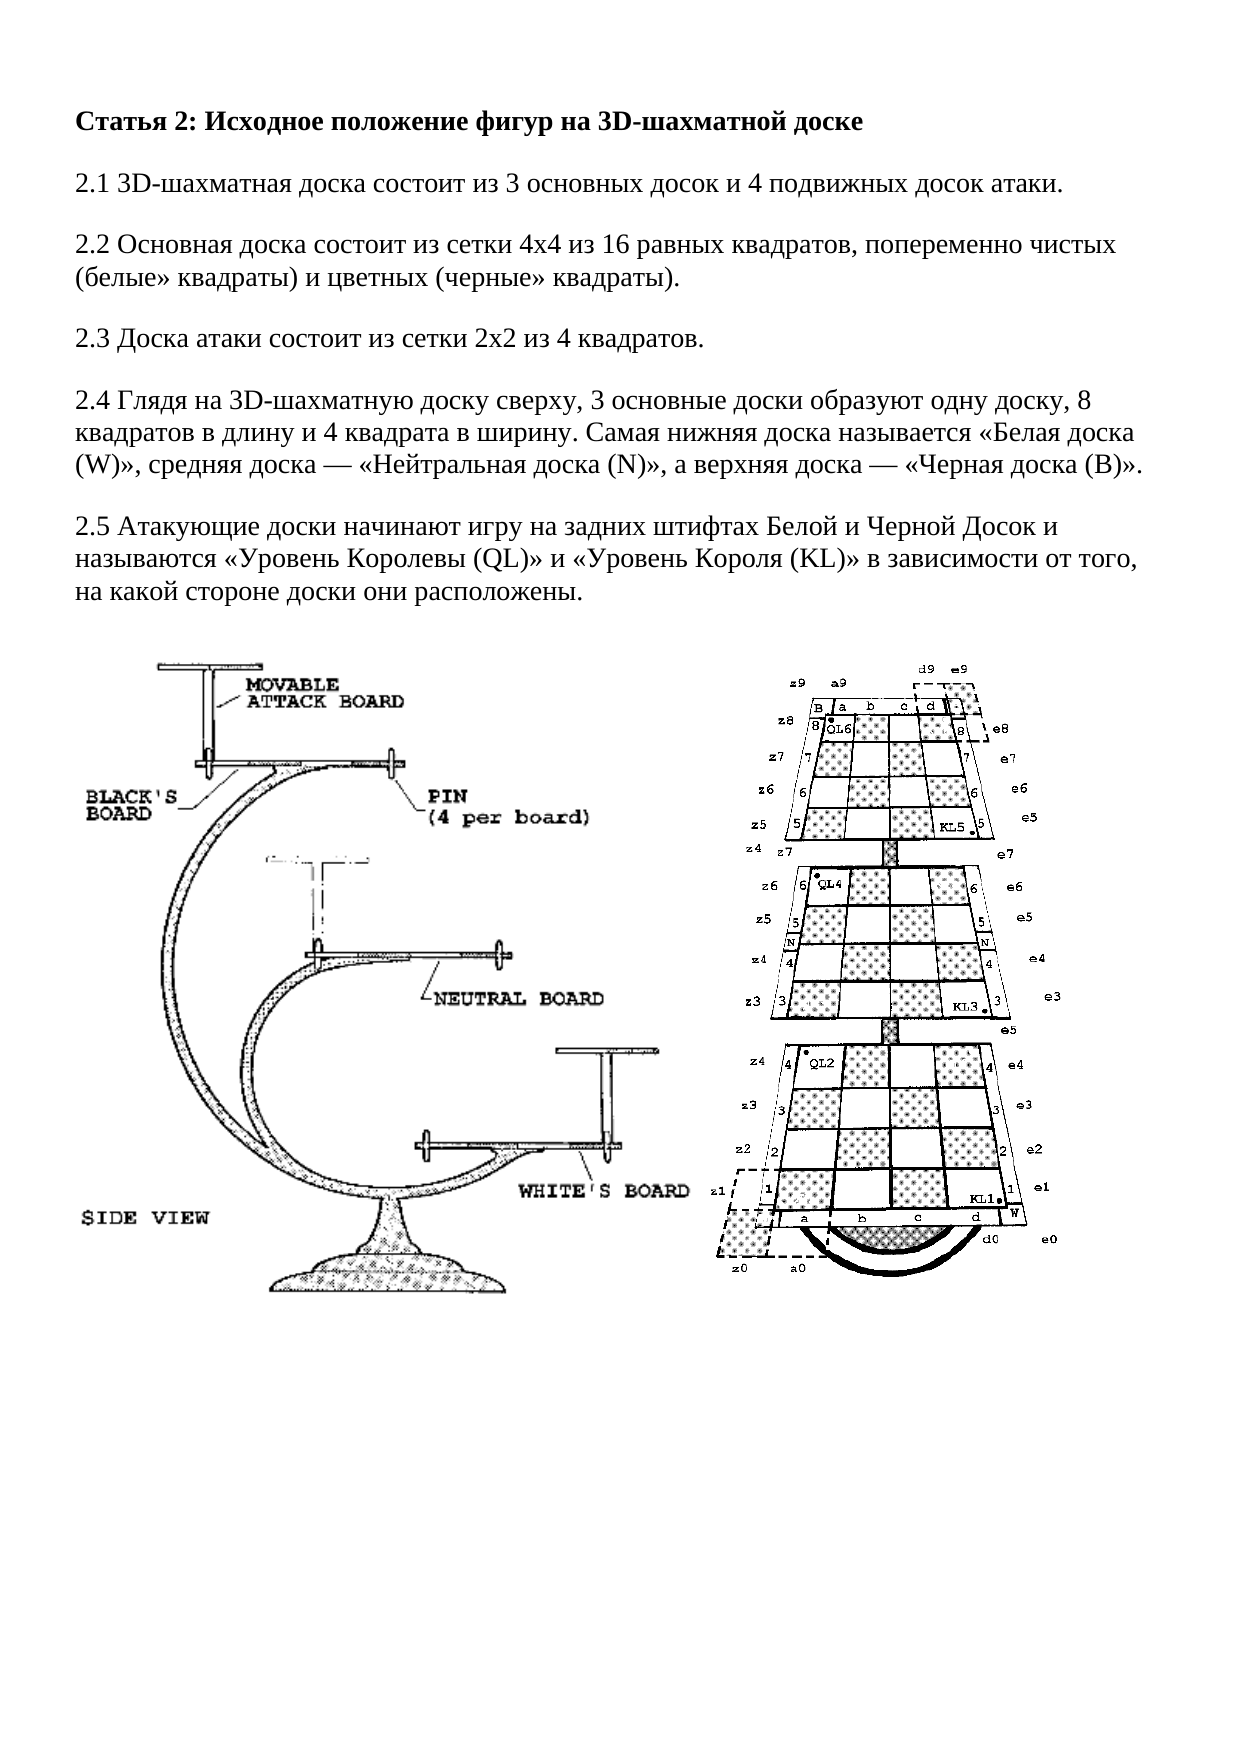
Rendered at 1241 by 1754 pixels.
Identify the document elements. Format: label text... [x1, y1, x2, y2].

text 2.5 Атакующие доски начинают игру на задних штифтах Белой и Черной Досок и называются «Уровень Королевы (QL)» и «Уровень Короля (KL)» в зависимости от того, на какой стороне доски они расположены. [75, 509, 1165, 606]
picture [76, 646, 695, 1303]
picture [700, 637, 1076, 1303]
text 2.3 Доска атаки состоит из сетки 2x2 из 4 квадратов. [75, 321, 1165, 354]
text 2.2 Основная доска состоит из сетки 4x4 из 16 равных квадратов, попеременно чистых (белые» квадраты) и цветных (черные» квадраты). [75, 227, 1165, 292]
text 2.1 3D-шахматная доска состоит из 3 основных досок и 4 подвижных досок атаки. [75, 166, 1165, 198]
text 2.4 Глядя на 3D-шахматную доску сверху, 3 основные доски образуют одну доску, 8 квадратов в длину и 4 квадрата в ширину. Самая нижняя доска называется «Белая доска (W)», средняя доска — «Нейтральная доска (N)», а верхняя доска — «Черная доска (B)». [75, 383, 1165, 480]
table_header [75, 636, 1084, 1310]
text Статья 2: Исходное положение фигур на 3D-шахматной доске [75, 104, 1165, 137]
